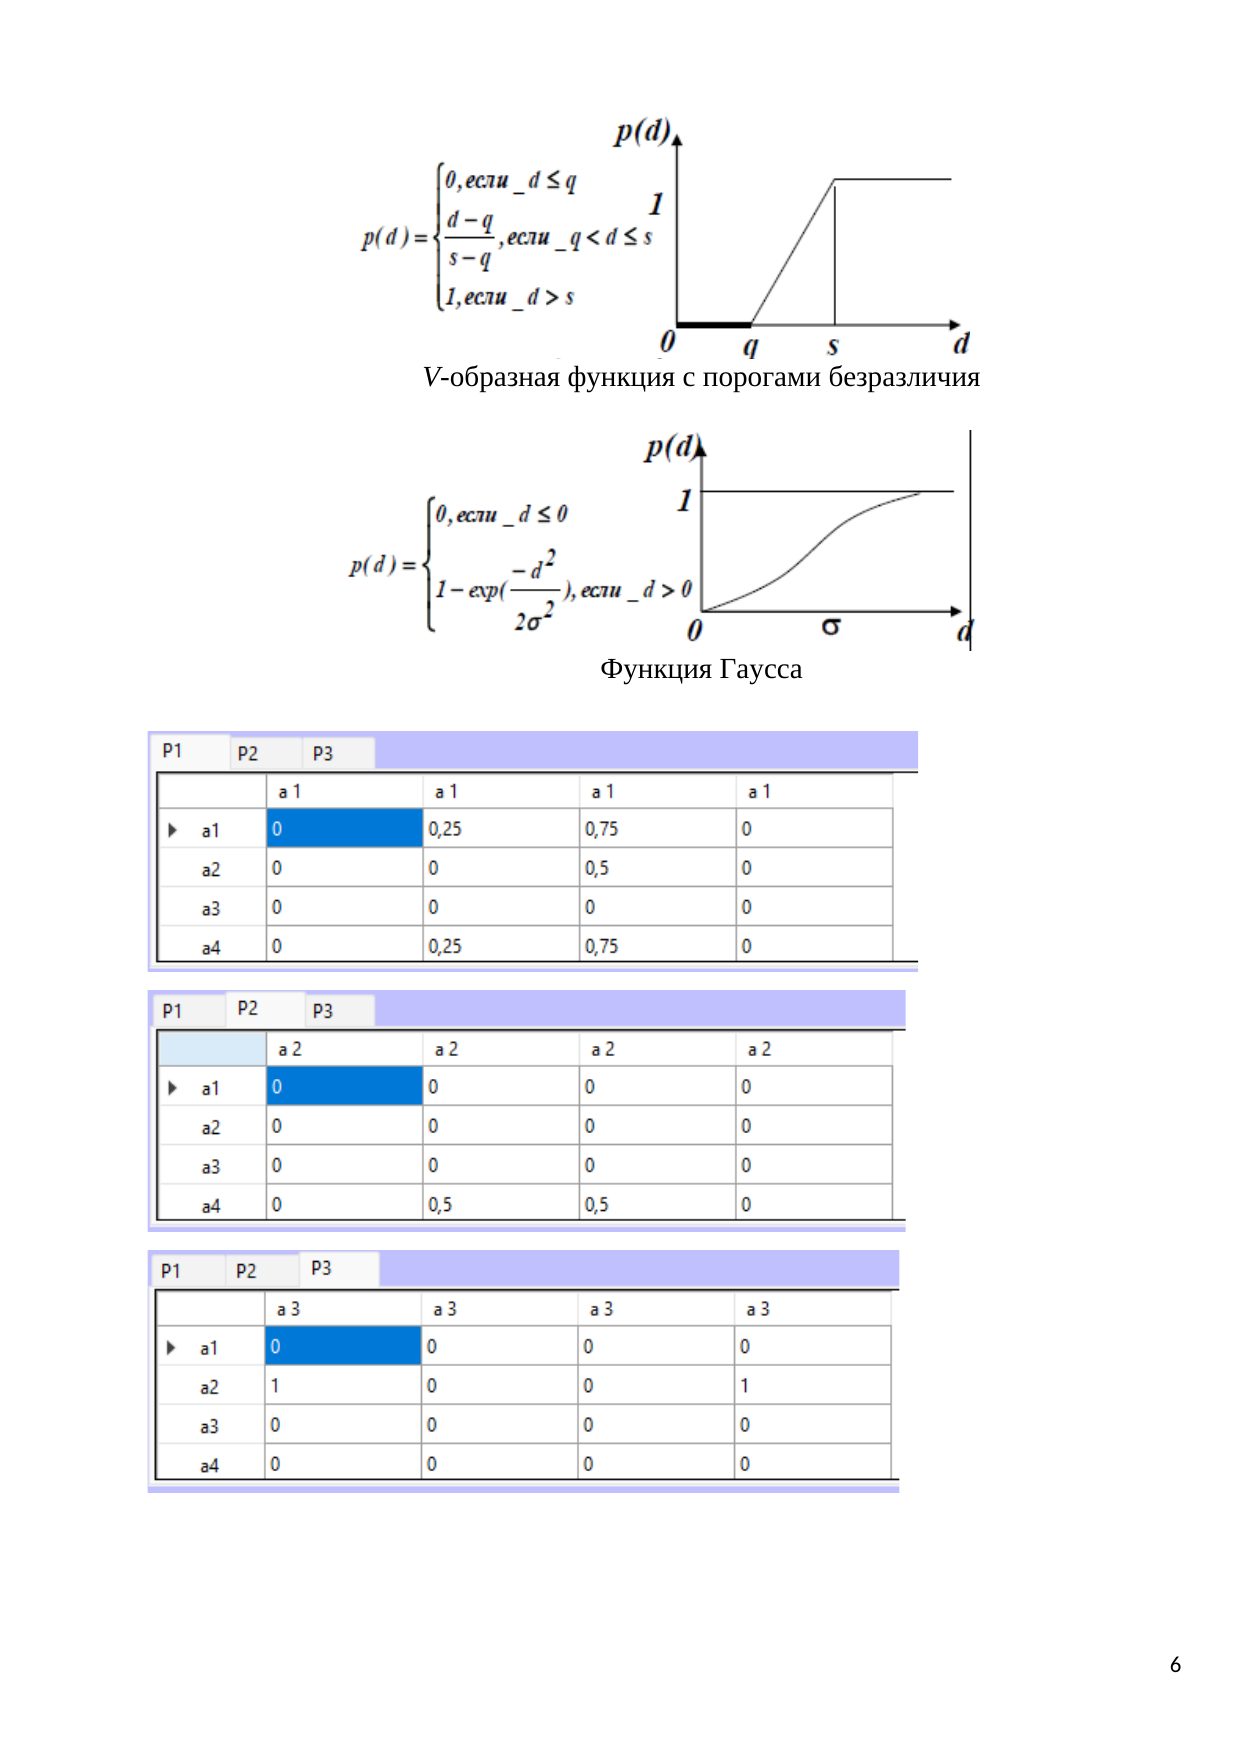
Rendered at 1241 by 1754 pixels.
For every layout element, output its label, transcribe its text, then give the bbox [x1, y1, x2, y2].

text V-образная функция с порогами безразличия [148, 359, 1181, 392]
picture [147, 731, 919, 972]
text Функция Гаусса [148, 651, 1181, 684]
picture [147, 1250, 900, 1493]
picture [147, 990, 906, 1232]
